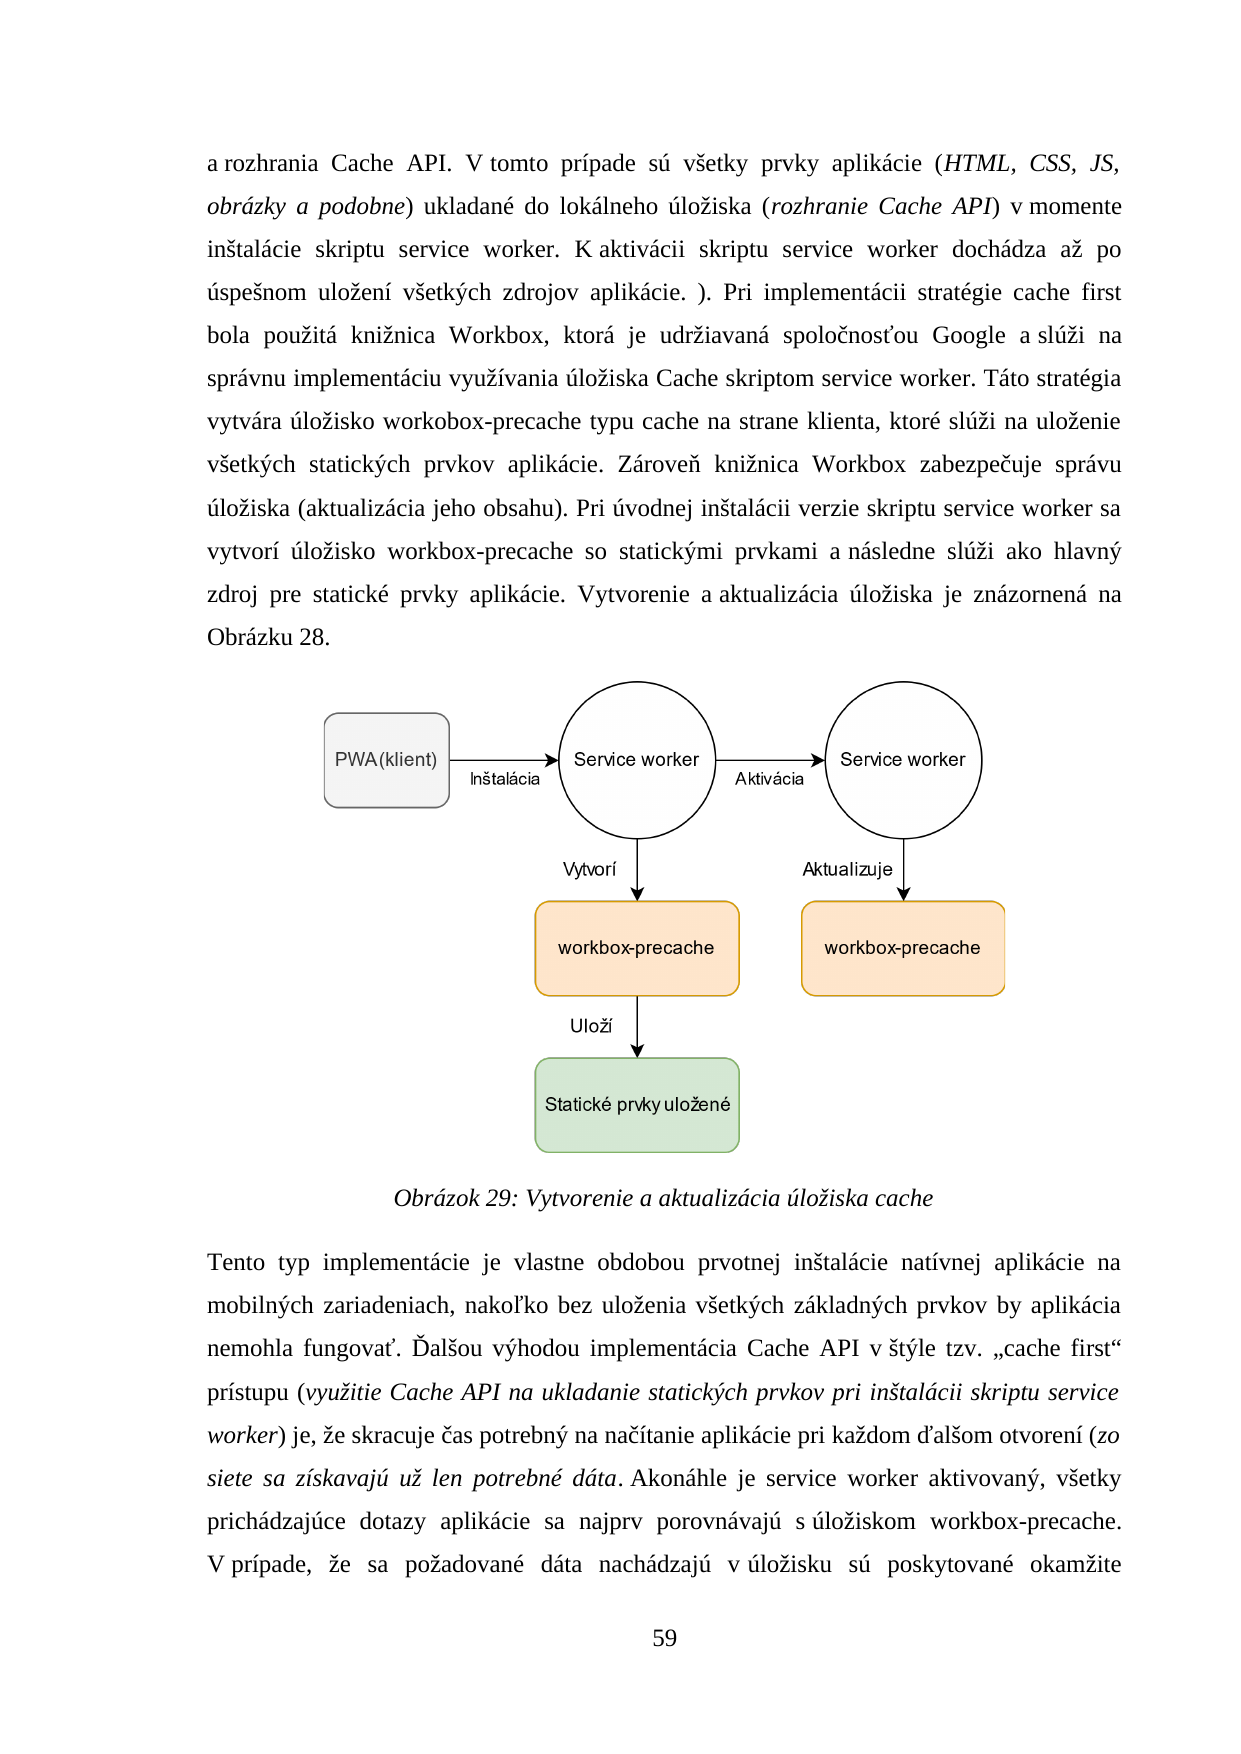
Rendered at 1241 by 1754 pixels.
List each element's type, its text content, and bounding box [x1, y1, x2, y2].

picture [323, 681, 1005, 1153]
text Obrázok 29: Vytvorenie a aktualizácia úložiska cache [207, 1183, 1122, 1212]
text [207, 1247, 1122, 1578]
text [207, 148, 1122, 651]
